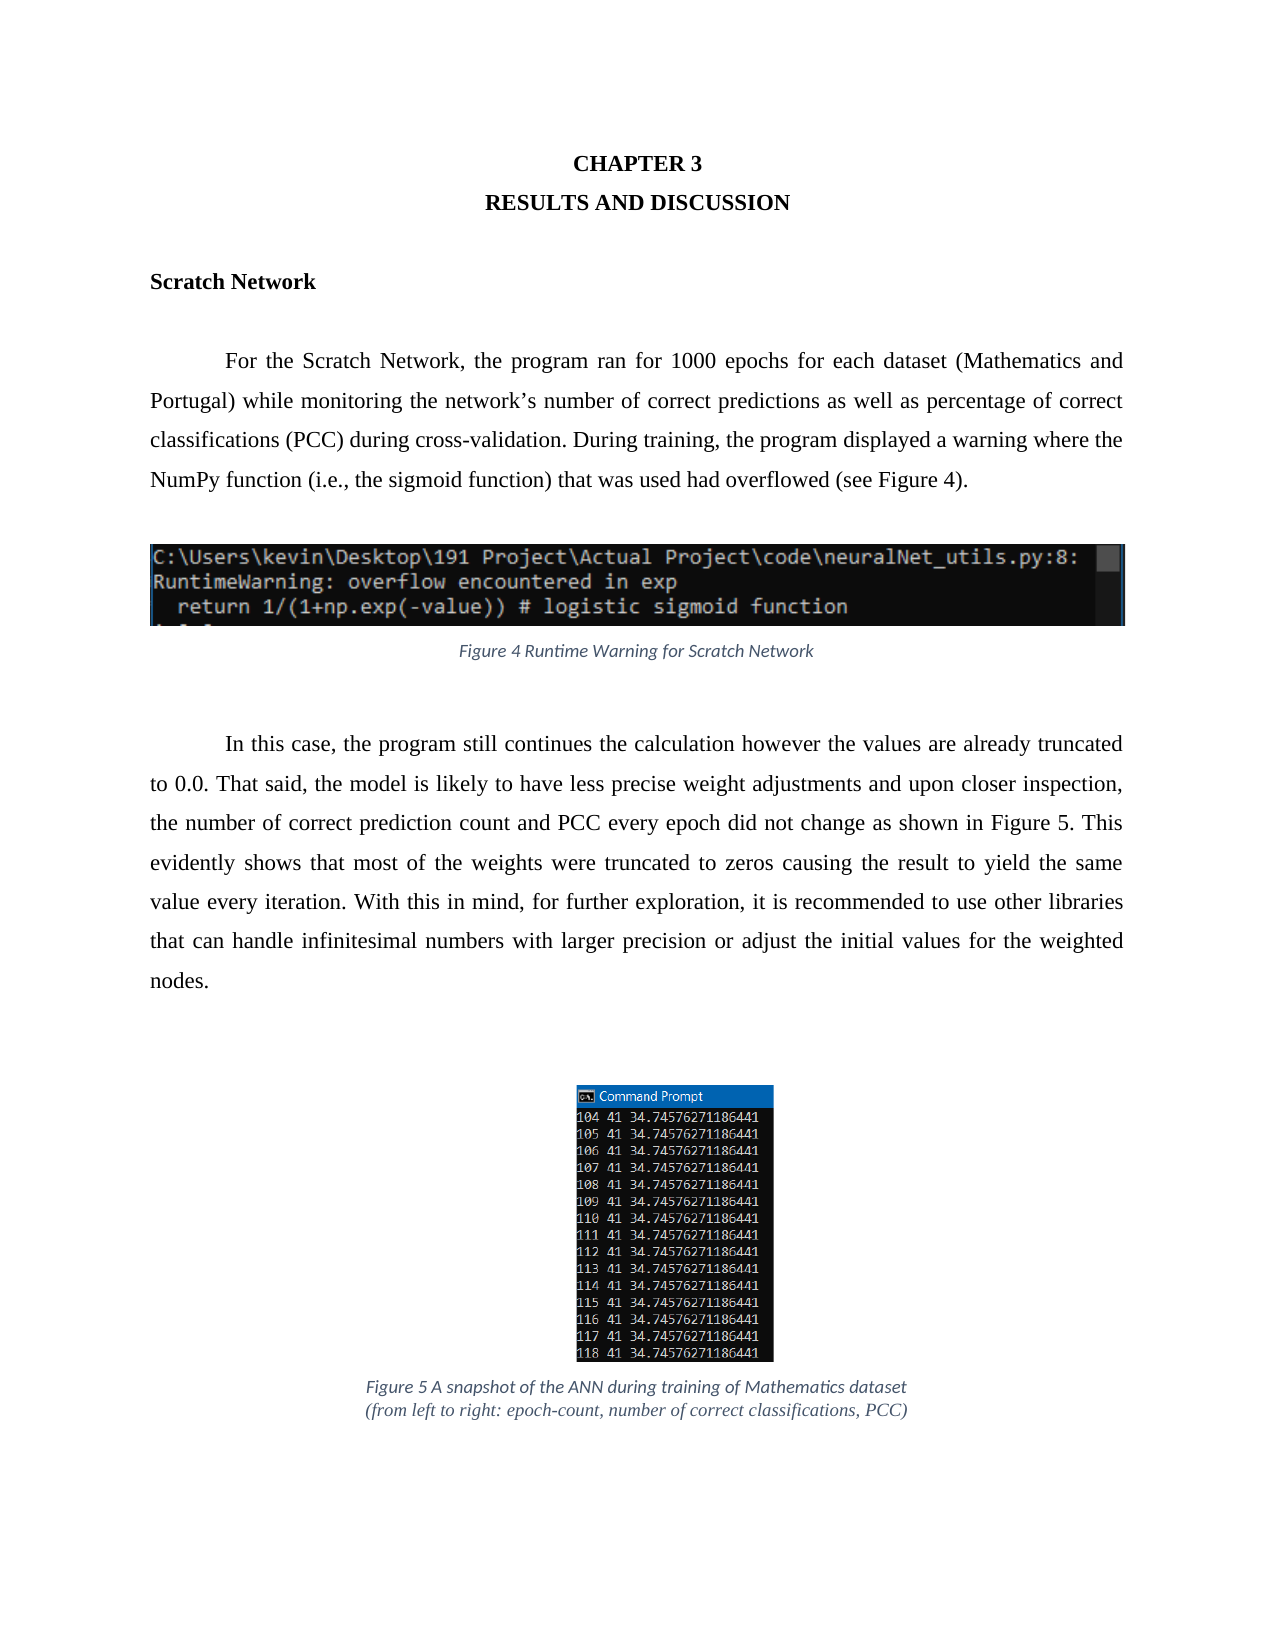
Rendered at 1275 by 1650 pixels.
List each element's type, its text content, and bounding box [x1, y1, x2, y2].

text For the Scratch Network, the program ran for 1000 epochs for each dataset (Mathematics and Portugal) while monitoring the network’s number of correct predictions as well as percentage of correct classifications (PCC) during cross-validation. During training, the program displayed a warning where the NumPy function (i.e., the sigmoid function) that was used had overflowed (see Figure 4). [150, 347, 1125, 492]
picture [150, 544, 1125, 626]
text In this case, the program still continues the calculation however the values are already truncated to 0.0. That said, the model is likely to have less precise weight adjustments and upon closer inspection, the number of correct prediction count and PCC every epoch did not change as shown in Figure 5. This evidently shows that most of the weights were truncated to zeros causing the result to yield the same value every iteration. With this in mind, for further exploration, it is recommended to use other libraries that can handle infinitesimal numbers with larger precision or adjust the initial values for the weighted nodes. [150, 730, 1125, 993]
text Figure 5 A snapshot of the ANN during training of Mathematics dataset (from left to right: epoch-count, number of correct classifications, PCC) [150, 1376, 1125, 1420]
text Figure 4 Runtime Warning for Scratch Network [150, 639, 1125, 662]
text Scratch Network [150, 268, 1125, 295]
picture [576, 1085, 774, 1362]
text CHAPTER 3 [150, 150, 1125, 176]
text RESULTS AND DISCUSSION [150, 189, 1125, 216]
